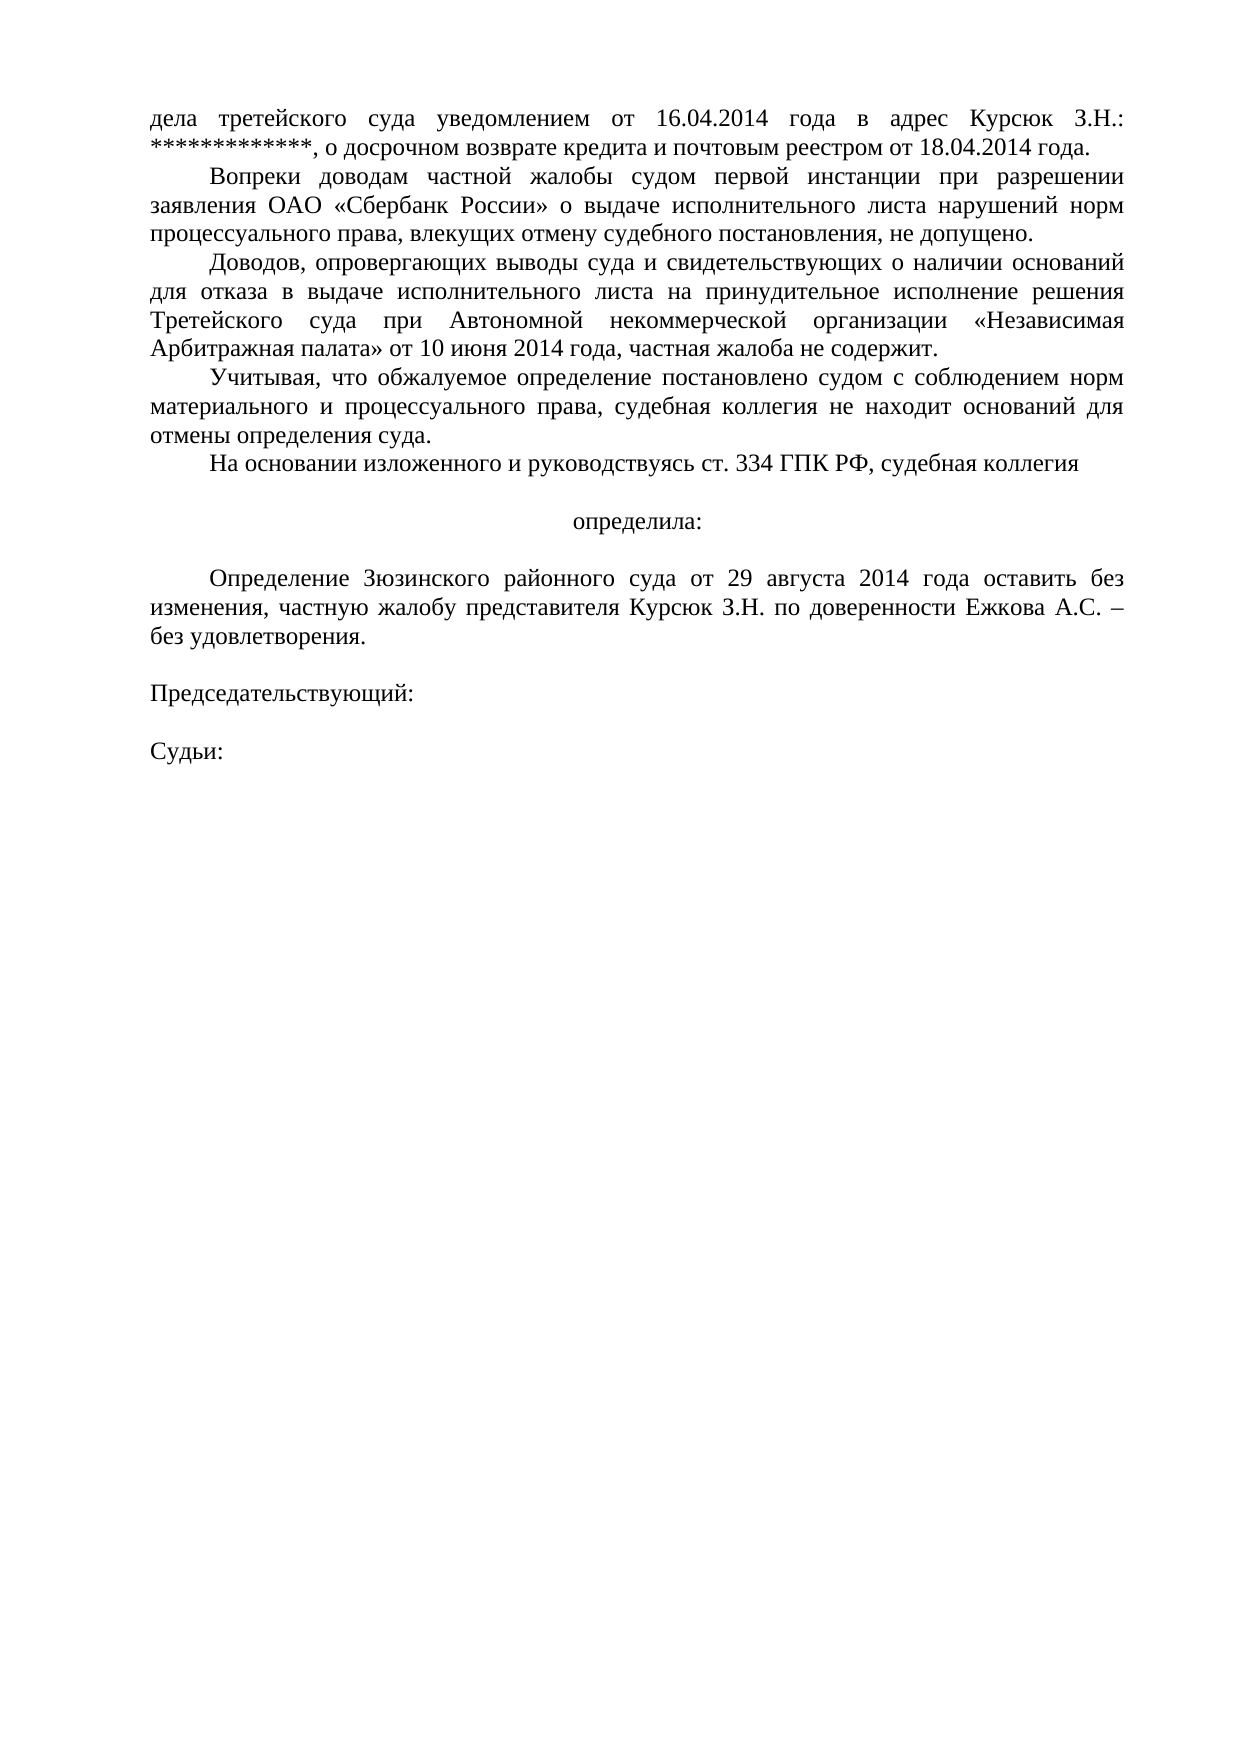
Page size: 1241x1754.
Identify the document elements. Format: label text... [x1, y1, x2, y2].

text Учитывая, что обжалуемое определение постановлено судом с соблюдением норм материального и процессуального права, судебная коллегия не находит оснований для отмены определения суда. [150, 362, 1125, 448]
text Судьи: [150, 736, 1125, 765]
text На основании изложенного и руководствуясь ст. 334 ГПК РФ, судебная коллегия [150, 448, 1125, 477]
text Доводов, опровергающих выводы суда и свидетельствующих о наличии оснований для отказа в выдаче исполнительного листа на принудительное исполнение решения Третейского суда при Автономной некоммерческой организации «Независимая Арбитражная палата» от 10 июня 2014 года, частная жалоба не содержит. [150, 247, 1125, 362]
text Председательствующий: [150, 678, 1125, 707]
text Вопреки доводам частной жалобы судом первой инстанции при разрешении заявления ОАО «Сбербанк России» о выдаче исполнительного листа нарушений норм процессуального права, влекущих отмену судебного постановления, не допущено. [150, 161, 1125, 247]
text Определение Зюзинского районного суда от 29 августа 2014 года оставить без изменения, частную жалобу представителя Курсюк З.Н. по доверенности Ежкова А.С. – без удовлетворения. [150, 563, 1125, 650]
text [150, 103, 1125, 161]
text определила: [150, 506, 1125, 535]
